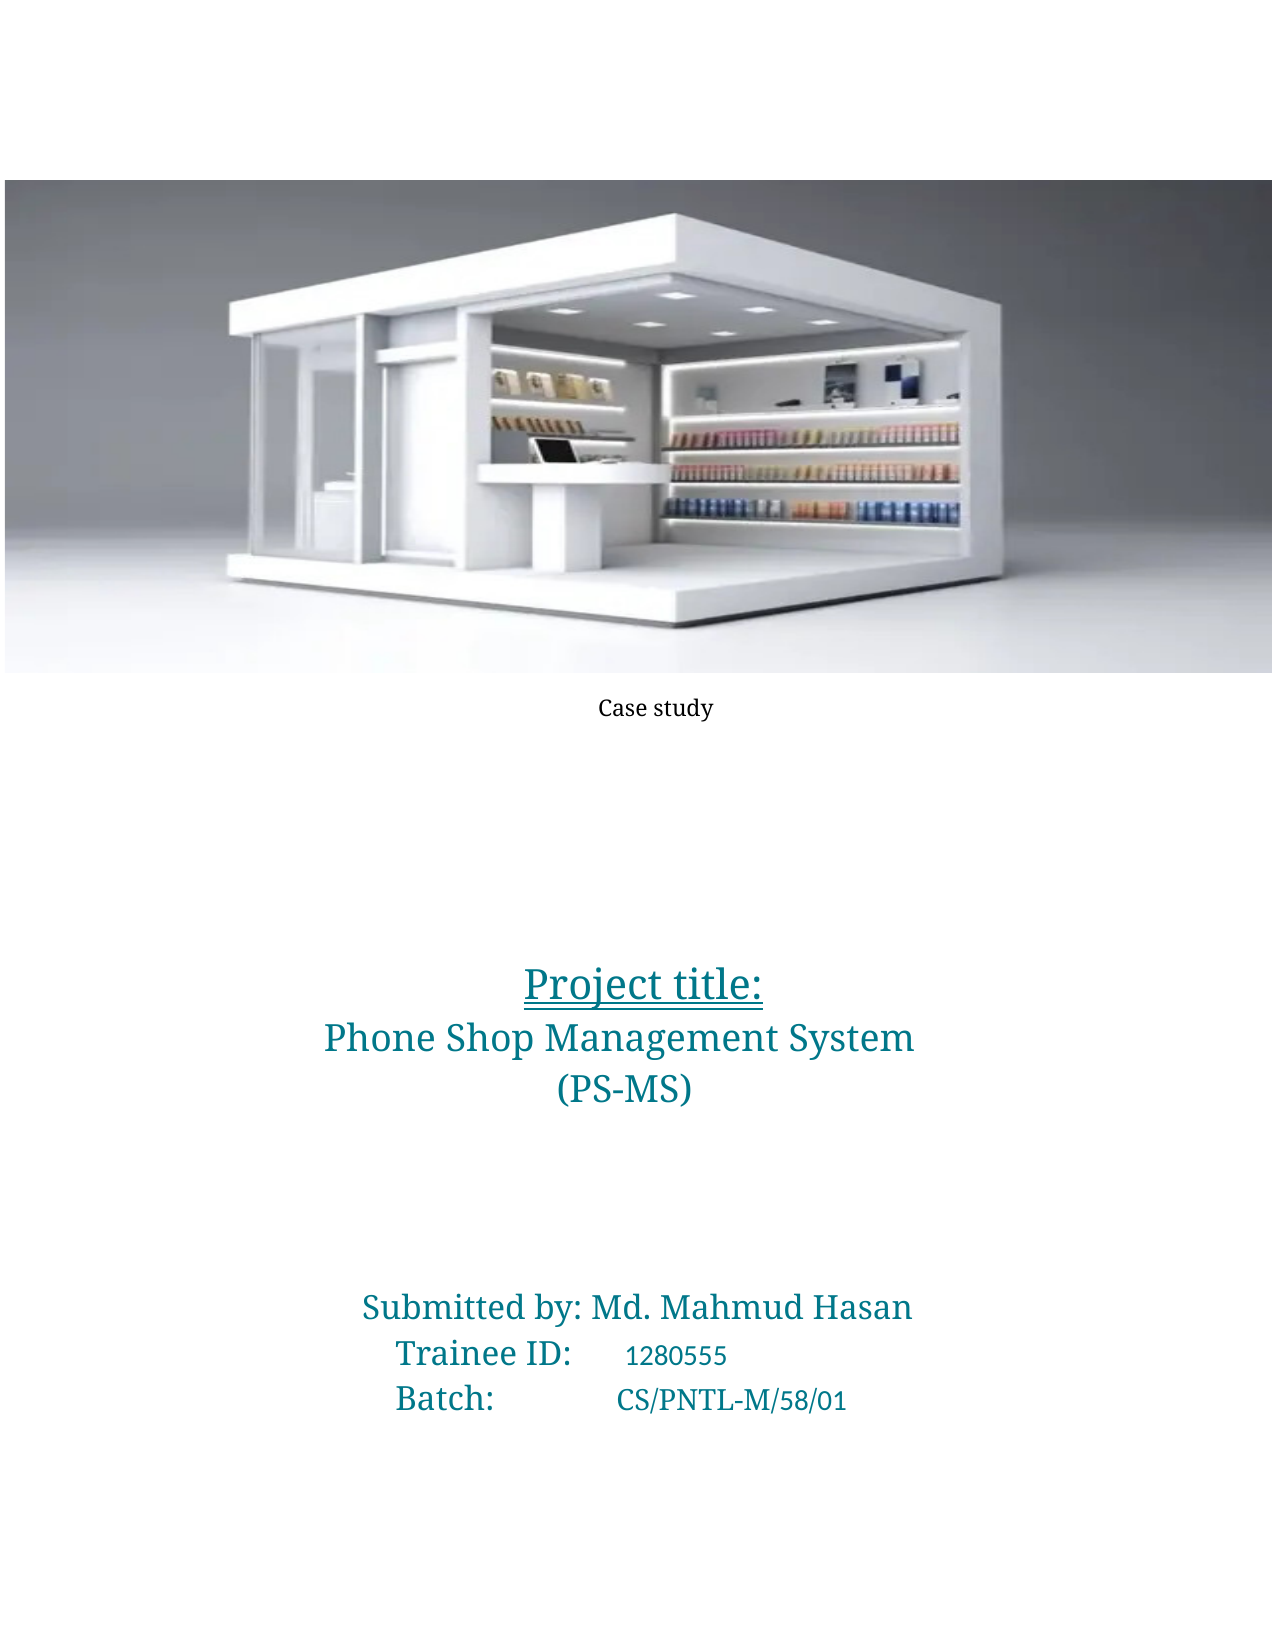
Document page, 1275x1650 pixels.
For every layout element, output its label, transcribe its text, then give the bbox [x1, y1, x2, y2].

title Phone Shop Management System [187, 1012, 1087, 1063]
title Project title: [187, 955, 1087, 1012]
picture [4, 180, 1272, 673]
title Submitted by: Md. Mahmud Hasan [187, 1284, 1087, 1329]
title (PS-MS) [187, 1063, 1087, 1114]
title Batch: CS/PNTL-M/58/01 [187, 1375, 1087, 1420]
title Trainee ID: 1280555 [187, 1329, 1087, 1375]
